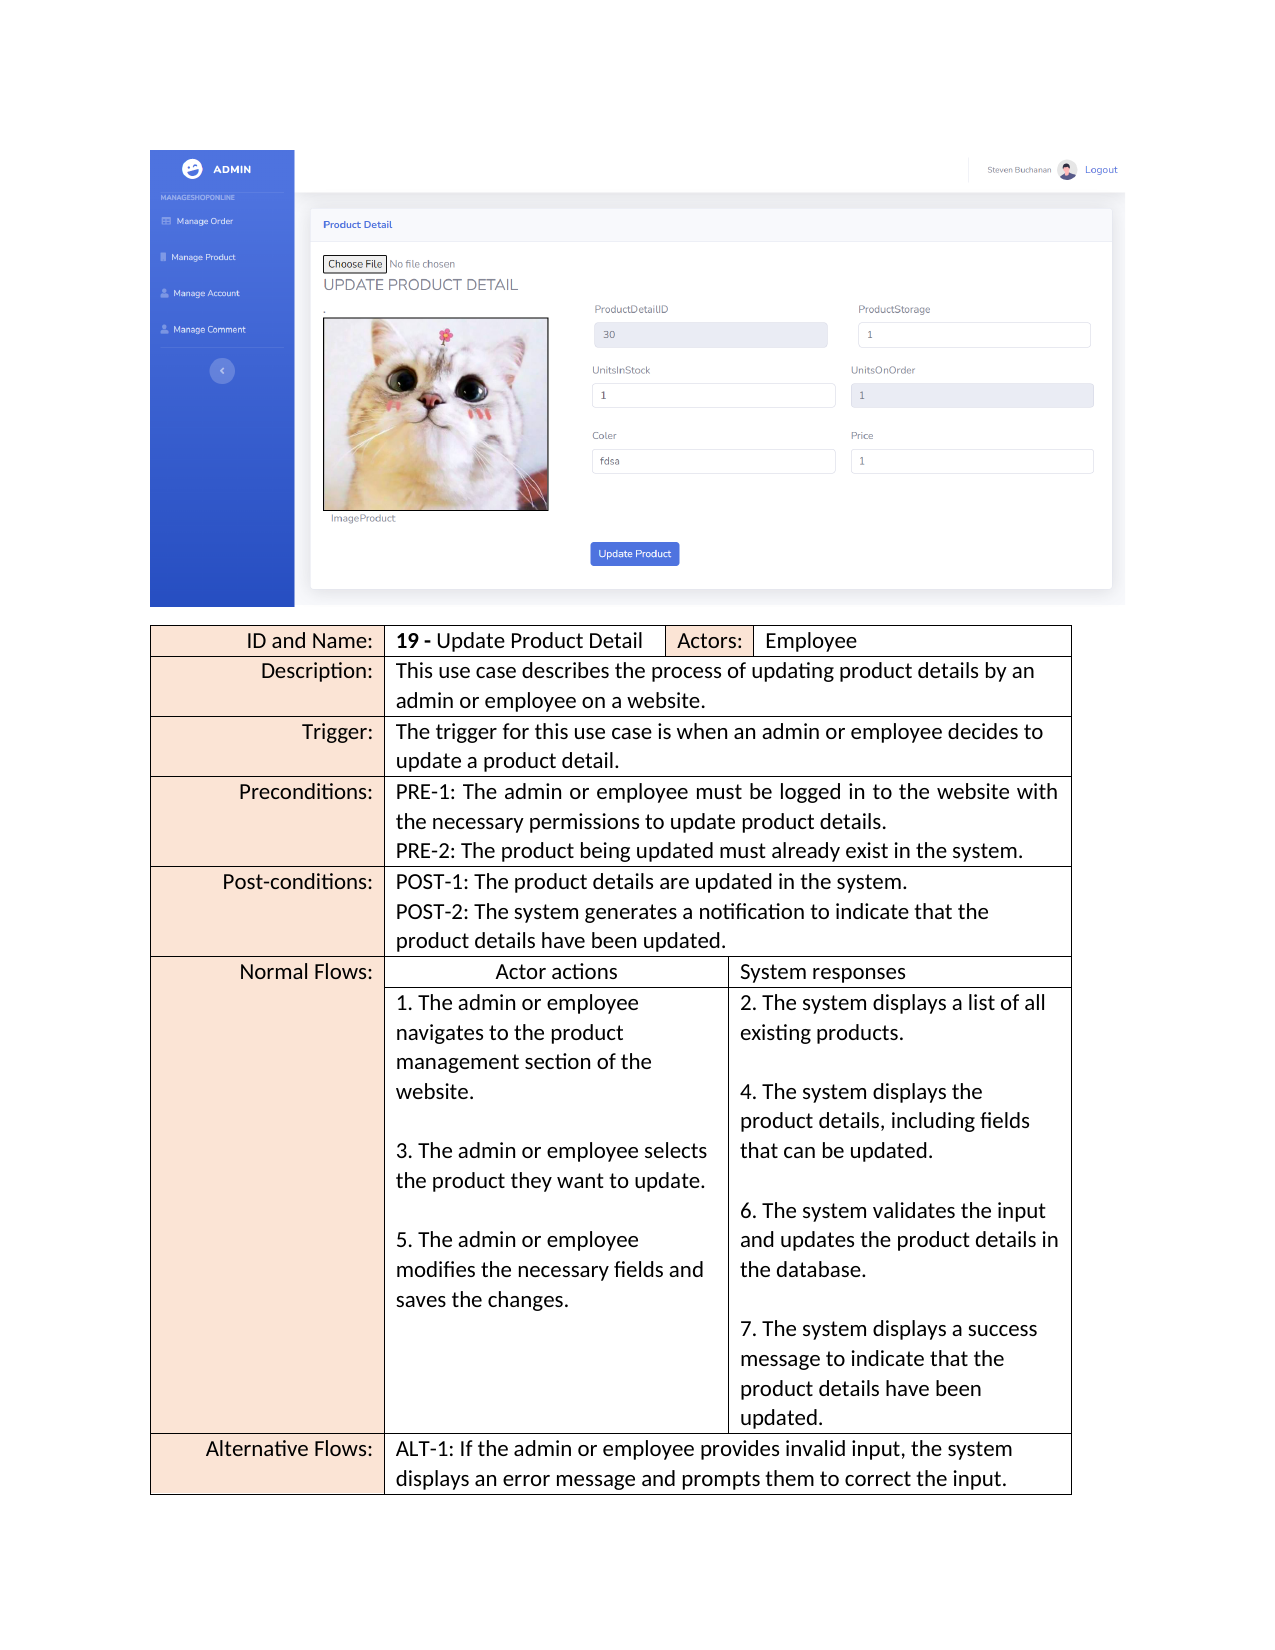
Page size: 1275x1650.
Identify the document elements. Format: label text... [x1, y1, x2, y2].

table_cell System responses [729, 957, 1071, 987]
table_cell ALT-1: If the admin or employee provides invalid input, the system displays an error message and prompts them to correct the input. [385, 1434, 1071, 1493]
picture [150, 150, 1125, 607]
table_header ID and Name: [151, 626, 384, 656]
table_header Actors: [666, 626, 753, 656]
table_header Employee [754, 626, 1071, 656]
table_cell Actor actions [385, 957, 728, 987]
table_cell 1. The admin or employee navigates to the product management section of the website. 3. The admin or employee selects the product they want to update. 5. The admin or employee modifies the necessary fields and saves the changes. [385, 988, 728, 1433]
table_cell The trigger for this use case is when an admin or employee decides to update a product detail. [385, 717, 1071, 776]
table_cell Normal Flows: [151, 957, 384, 1433]
table_cell This use case describes the process of updating product details by an admin or employee on a website. [385, 657, 1071, 716]
table_header 19 - Update Product Detail [385, 626, 665, 656]
table_cell Preconditions: [151, 777, 384, 866]
table_cell Post-conditions: [151, 867, 384, 956]
table_cell Description: [151, 657, 384, 716]
table_cell POST-1: The product details are updated in the system. POST-2: The system generates a notification to indicate that the product details have been updated. [385, 867, 1071, 956]
table_cell Trigger: [151, 717, 384, 776]
table_cell Alternative Flows: [151, 1434, 384, 1493]
table_cell PRE-1: The admin or employee must be logged in to the website with the necessary permissions to update product details. PRE-2: The product being updated must already exist in the system. [385, 777, 1071, 866]
table_cell 2. The system displays a list of all existing products. 4. The system displays the product details, including fields that can be updated. 6. The system validates the input and updates the product details in the database. 7. The system displays a success message to indicate that the product details have been updated. [729, 988, 1071, 1433]
